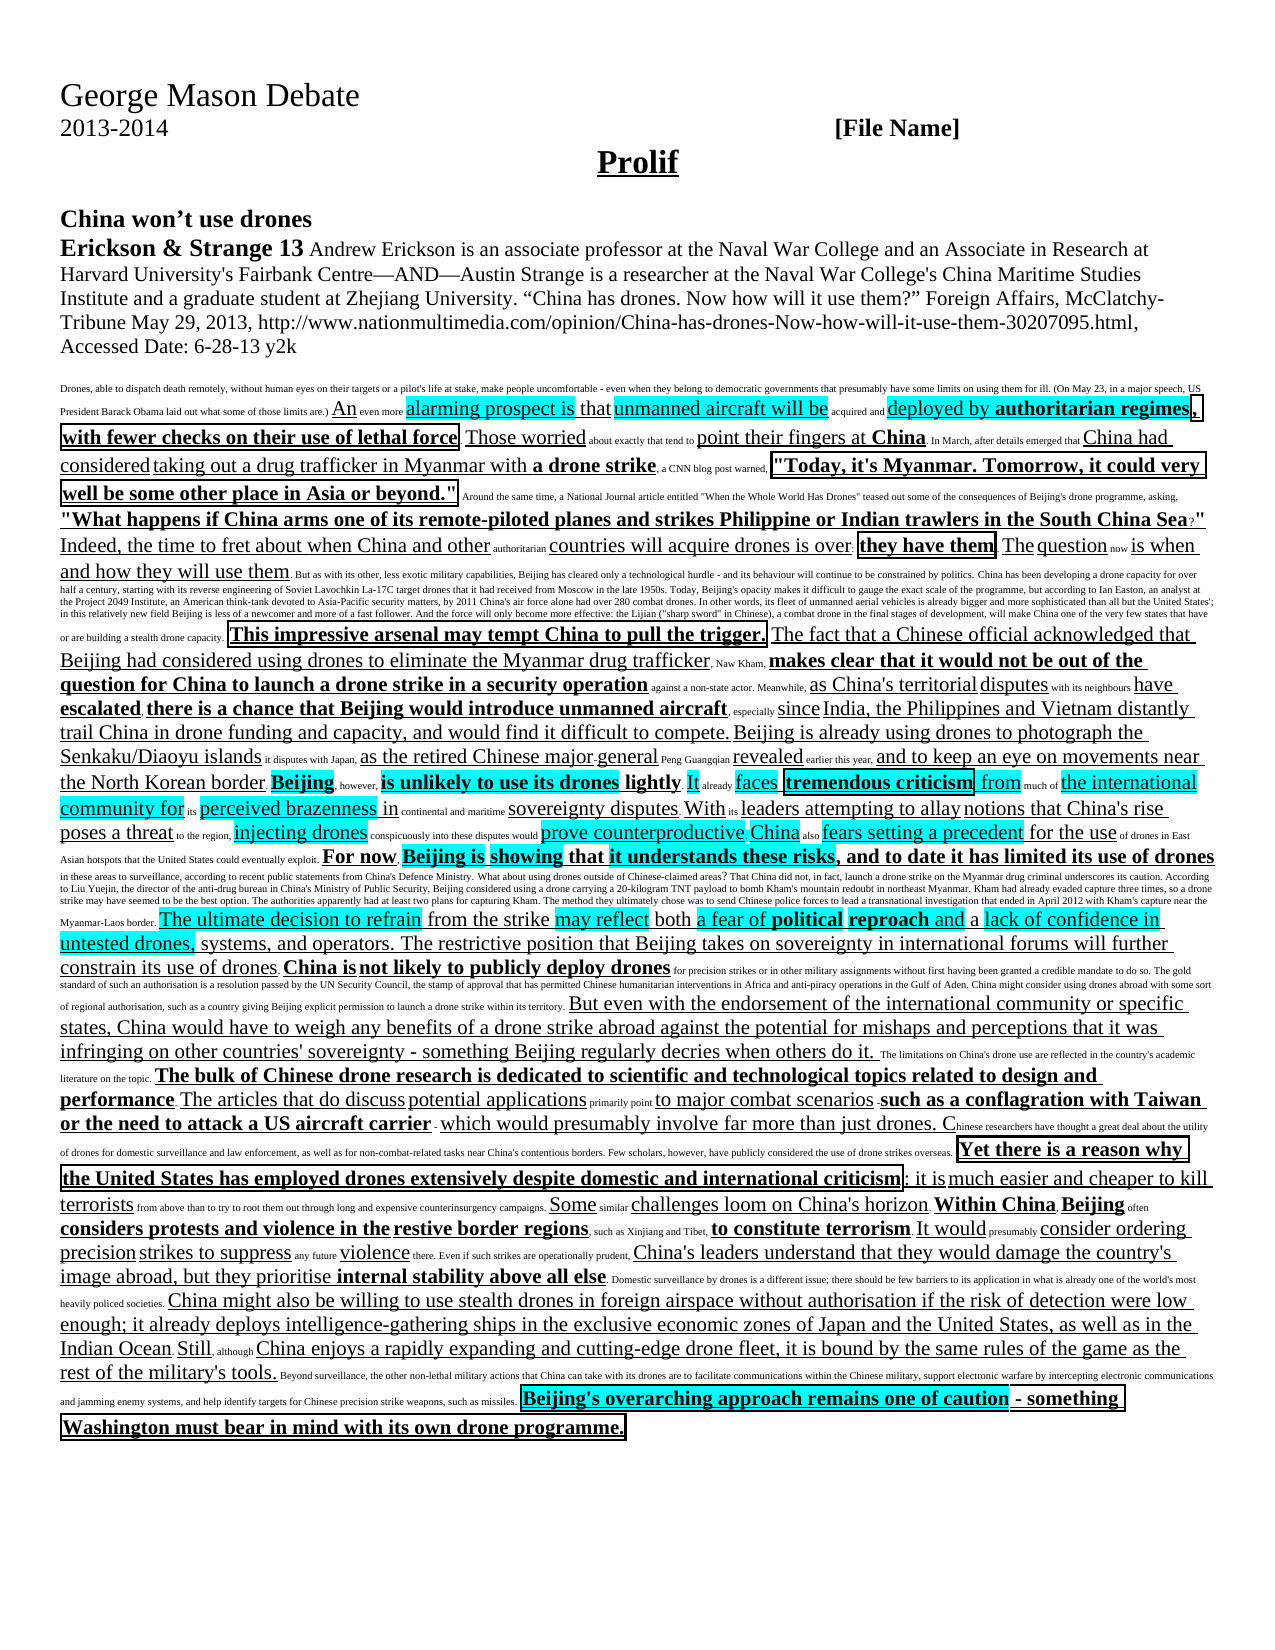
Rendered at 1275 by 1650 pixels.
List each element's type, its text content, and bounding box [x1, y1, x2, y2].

text Erickson & Strange 13 Andrew Erickson is an associate professor at the Naval War College and an Associate in Research at Harvard University's Fairbank Centre—AND—Austin Strange is a researcher at the Naval War College's China Maritime Studies Institute and a graduate student at Zhejiang University. “China has drones. Now how will it use them?” Foreign Affairs, McClatchy-Tribune May 29, 2013, http://www.nationmultimedia.com/opinion/China-has-drones-Now-how-will-it-use-them-30207095.html, Accessed Date: 6-28-13 y2k [60, 233, 1215, 358]
text Drones, able to dispatch death remotely, without human eyes on their targets or a pilot's life at stake, make people uncomfortable - even when they belong to democratic governments that presumably have some limits on using them for ill. (On May 23, in a major speech, US President Barack Obama laid out what some of those limits are.) An even more alarming prospect is that unmanned aircraft will be acquired and deployed by authoritarian regimes, with fewer checks on their use of lethal force. Those worried about exactly that tend to point their fingers at China. In March, after details emerged that China had considered taking out a drug trafficker in Myanmar with a drone strike, a CNN blog post warned, "Today, it's Myanmar. Tomorrow, it could very well be some other place in Asia or beyond." Around the same time, a National Journal article entitled "When the Whole World Has Drones" teased out some of the consequences of Beijing's drone programme, asking, "What happens if China arms one of its remote-piloted planes and strikes Philippine or Indian trawlers in the South China Sea?" Indeed, the time to fret about when China and other authoritarian countries will acquire drones is over: they have them. The question now is when and how they will use them. But as with its other, less exotic military capabilities, Beijing has cleared only a technological hurdle - and its behaviour will continue to be constrained by politics. China has been developing a drone capacity for over half a century, starting with its reverse engineering of Soviet Lavochkin La-17C target drones that it had received from Moscow in the late 1950s. Today, Beijing's opacity makes it difficult to gauge the exact scale of the programme, but according to Ian Easton, an analyst at the Project 2049 Institute, an American think-tank devoted to Asia-Pacific security matters, by 2011 China's air force alone had over 280 combat drones. In other words, its fleet of unmanned aerial vehicles is already bigger and more sophisticated than all but the United States'; in this relatively new field Beijing is less of a newcomer and more of a fast follower. And the force will only become more effective: the Lijian ("sharp sword" in Chinese), a combat drone in the final stages of development, will make China one of the very few states that have or are building a stealth drone capacity. This impressive arsenal may tempt China to pull the trigger. The fact that a Chinese official acknowledged that Beijing had considered using drones to eliminate the Myanmar drug trafficker, Naw Kham, makes clear that it would not be out of the question for China to launch a drone strike in a security operation against a non-state actor. Meanwhile, as China's territorial disputes with its neighbours have escalated, there is a chance that Beijing would introduce unmanned aircraft, especially since India, the Philippines and Vietnam distantly trail China in drone funding and capacity, and would find it difficult to compete. Beijing is already using drones to photograph the Senkaku/Diaoyu islands it disputes with Japan, as the retired Chinese major-general Peng Guangqian revealed earlier this year, and to keep an eye on movements near the North Korean border. Beijing, however, is unlikely to use its drones lightly. It already faces tremendous criticism from much of the international community for its perceived brazenness in continental and maritime sovereignty disputes. With its leaders attempting to allay notions that China's rise poses a threat to the region, injecting drones conspicuously into these disputes would prove counterproductive. China also fears setting a precedent for the use of drones in East Asian hotspots that the United States could eventually exploit. For now, Beijing is showing that it understands these risks, and to date it has limited its use of drones in these areas to surveillance, according to recent public statements from China's Defence Ministry. What about using drones outside of Chinese-claimed areas? That China did not, in fact, launch a drone strike on the Myanmar drug criminal underscores its caution. According to Liu Yuejin, the director of the anti-drug bureau in China's Ministry of Public Security, Beijing considered using a drone carrying a 20-kilogram TNT payload to bomb Kham's mountain redoubt in northeast Myanmar. Kham had already evaded capture three times, so a drone strike may have seemed to be the best option. The authorities apparently had at least two plans for capturing Kham. The method they ultimately chose was to send Chinese police forces to lead a transnational investigation that ended in April 2012 with Kham's capture near the Myanmar-Laos border. The ultimate decision to refrain from the strike may reflect both a fear of political reproach and a lack of confidence in untested drones, systems, and operators. The restrictive position that Beijing takes on sovereignty in international forums will further constrain its use of drones. China is not likely to publicly deploy drones for precision strikes or in other military assignments without first having been granted a credible mandate to do so. The gold standard of such an authorisation is a resolution passed by the UN Security Council, the stamp of approval that has permitted Chinese humanitarian interventions in Africa and anti-piracy operations in the Gulf of Aden. China might consider using drones abroad with some sort of regional authorisation, such as a country giving Beijing explicit permission to launch a drone strike within its territory. But even with the endorsement of the international community or specific states, China would have to weigh any benefits of a drone strike abroad against the potential for mishaps and perceptions that it was infringing on other countries' sovereignty - something Beijing regularly decries when others do it. The limitations on China's drone use are reflected in the country's academic literature on the topic. The bulk of Chinese drone research is dedicated to scientific and technological topics related to design and performance. The articles that do discuss potential applications primarily point to major combat scenarios -such as a conflagration with Taiwan or the need to attack a US aircraft carrier - which would presumably involve far more than just drones. Chinese researchers have thought a great deal about the utility of drones for domestic surveillance and law enforcement, as well as for non-combat-related tasks near China's contentious borders. Few scholars, however, have publicly considered the use of drone strikes overseas. Yet there is a reason why the United States has employed drones extensively despite domestic and international criticism: it is much easier and cheaper to kill terrorists from above than to try to root them out through long and expensive counterinsurgency campaigns. Some similar challenges loom on China's horizon. Within China, Beijing often considers protests and violence in the restive border regions, such as Xinjiang and Tibet, to constitute terrorism. It would presumably consider ordering precision strikes to suppress any future violence there. Even if such strikes are operationally prudent, China's leaders understand that they would damage the country's image abroad, but they prioritise internal stability above all else. Domestic surveillance by drones is a different issue; there should be few barriers to its application in what is already one of the world's most heavily policed societies. China might also be willing to use stealth drones in foreign airspace without authorisation if the risk of detection were low enough; it already deploys intelligence-gathering ships in the exclusive economic zones of Japan and the United States, as well as in the Indian Ocean. Still, although China enjoys a rapidly expanding and cutting-edge drone fleet, it is bound by the same rules of the game as the rest of the military's tools. Beyond surveillance, the other non-lethal military actions that China can take with its drones are to facilitate communications within the Chinese military, support electronic warfare by intercepting electronic communications and jamming enemy systems, and help identify targets for Chinese precision strike weapons, such as missiles. Beijing's overarching approach remains one of caution - something Washington must bear in mind with its own drone programme. [60, 382, 1215, 1441]
subtitle China won’t use drones [60, 204, 1215, 233]
subtitle Prolif [60, 142, 1215, 180]
